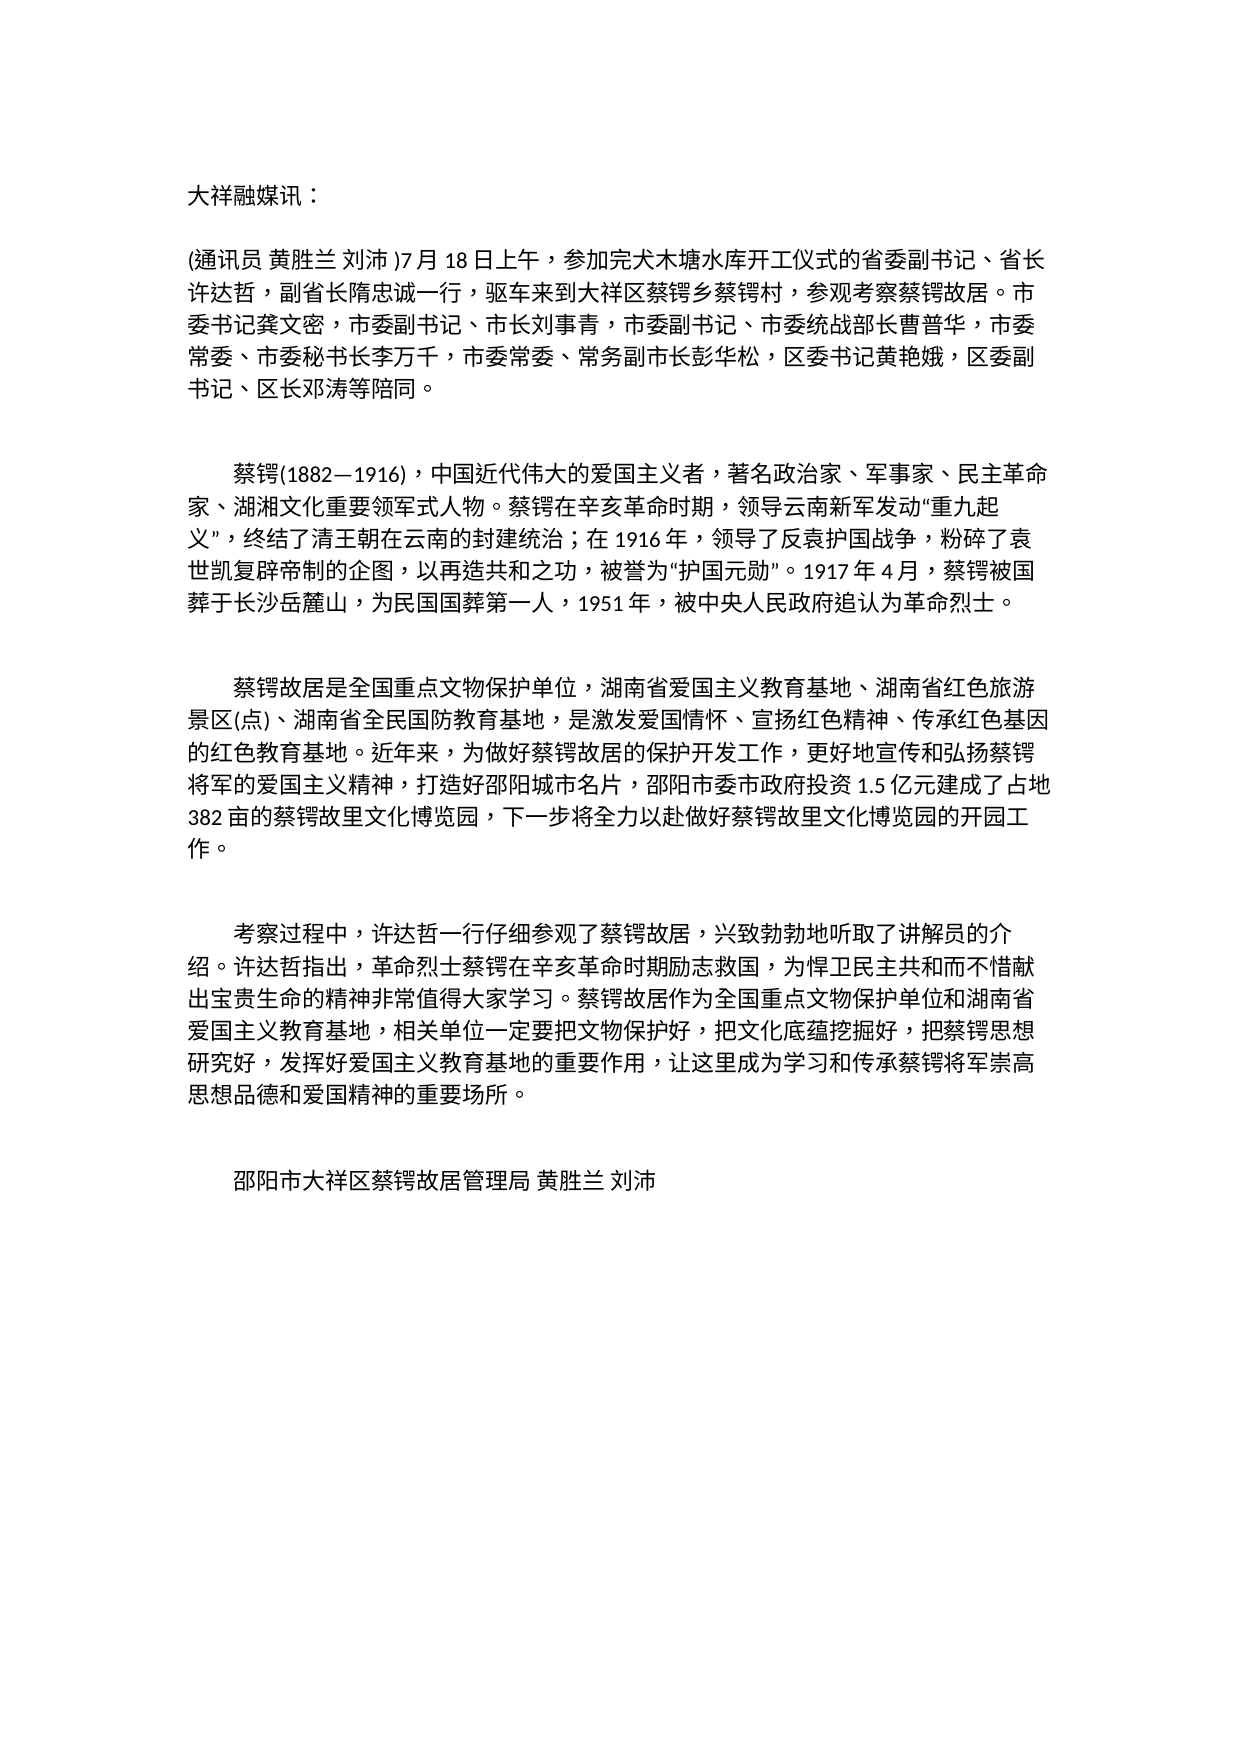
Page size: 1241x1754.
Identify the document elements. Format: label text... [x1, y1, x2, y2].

text 大祥融媒讯： (通讯员 黄胜兰 刘沛 )7月18日上午，参加完犬木塘水库开工仪式的省委副书记、省长许达哲，副省长隋忠诚一行，驱车来到大祥区蔡锷乡蔡锷村，参观考察蔡锷故居。市委书记龚文密，市委副书记、市长刘事青，市委副书记、市委统战部长曹普华，市委常委、市委秘书长李万千，市委常委、常务副市长彭华松，区委书记黄艳娥，区委副书记、区长邓涛等陪同。 [187, 150, 1053, 436]
text 蔡锷(1882—1916)，中国近代伟大的爱国主义者，著名政治家、军事家、民主革命家、湖湘文化重要领军式人物。蔡锷在辛亥革命时期，领导云南新军发动“重九起义”，终结了清王朝在云南的封建统治；在1916年，领导了反袁护国战争，粉碎了袁世凯复辟帝制的企图，以再造共和之功，被誉为“护国元勋”。1917年4月，蔡锷被国葬于长沙岳麓山，为民国国葬第一人，1951年，被中央人民政府追认为革命烈士。 [187, 461, 1053, 649]
text 蔡锷故居是全国重点文物保护单位，湖南省爱国主义教育基地、湖南省红色旅游景区(点)、湖南省全民国防教育基地，是激发爱国情怀、宣扬红色精神、传承红色基因的红色教育基地。近年来，为做好蔡锷故居的保护开发工作，更好地宣传和弘扬蔡锷将军的爱国主义精神，打造好邵阳城市名片，邵阳市委市政府投资1.5亿元建成了占地382亩的蔡锷故里文化博览园，下一步将全力以赴做好蔡锷故里文化博览园的开园工作。 [187, 674, 1053, 896]
text 邵阳市大祥区蔡锷故居管理局 黄胜兰 刘沛 [187, 1167, 1053, 1227]
text 考察过程中，许达哲一行仔细参观了蔡锷故居，兴致勃勃地听取了讲解员的介绍。许达哲指出，革命烈士蔡锷在辛亥革命时期励志救国，为悍卫民主共和而不惜献出宝贵生命的精神非常值得大家学习。蔡锷故居作为全国重点文物保护单位和湖南省爱国主义教育基地，相关单位一定要把文物保护好，把文化底蕴挖掘好，把蔡锷思想研究好，发挥好爱国主义教育基地的重要作用，让这里成为学习和传承蔡锷将军崇高思想品德和爱国精神的重要场所。 [187, 921, 1053, 1142]
